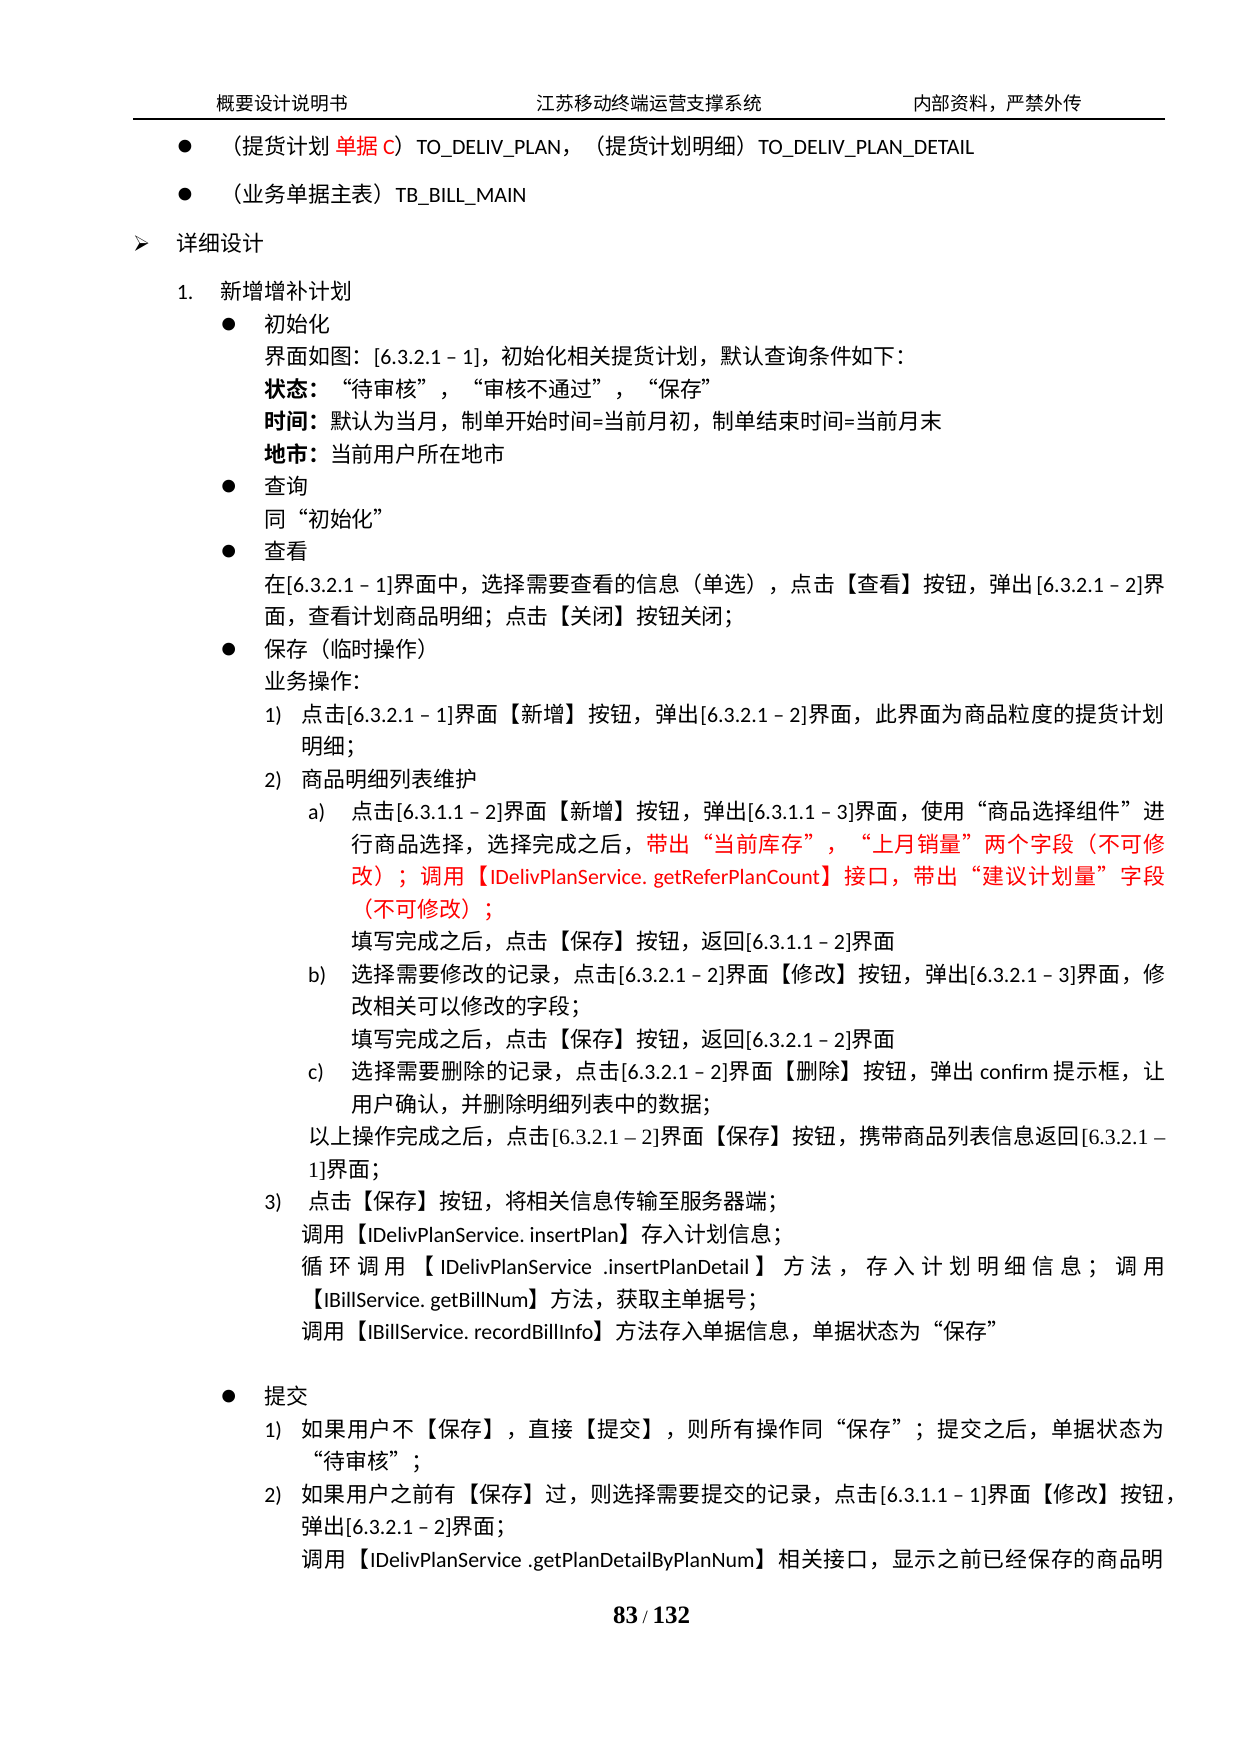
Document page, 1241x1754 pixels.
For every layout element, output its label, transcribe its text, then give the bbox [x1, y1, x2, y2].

list 点击【保存】按钮，将相关信息传输至服务器端； [264, 1184, 1165, 1216]
list 点击[6.3.1.1 – 2]界面【新增】按钮，弹出[6.3.1.1 – 3]界面，使用“商品选择组件”进行商品选择，选择完成之后，带出“当前库存”，“上月销量”两个字段（不可修改）；调用【IDelivPlanService. getReferPlanCount】接口，带出“建议计划量”字段（不可修改）； [308, 794, 1165, 924]
list 界面如图：[6.3.2.1 – 1]，初始化相关提货计划，默认查询条件如下： [264, 339, 1165, 371]
list 新增增补计划 [177, 274, 1165, 306]
list 提交 [220, 1379, 1165, 1411]
list （提货计划 单据C）TO_DELIV_PLAN，（提货计划明细）TO_DELIV_PLAN_DETAIL [177, 129, 1165, 161]
list 循环调用【IDelivPlanService .insertPlanDetail】方法，存入计划明细信息；调用【IBillService. getBillNum】方法，获取主单据号； [302, 1249, 1165, 1314]
list 如果用户不【保存】，直接【提交】，则所有操作同“保存”；提交之后，单据状态为“待审核”； [264, 1411, 1165, 1476]
list 商品明细列表维护 [264, 761, 1165, 794]
list 点击[6.3.2.1 – 1]界面【新增】按钮，弹出[6.3.2.1 – 2]界面，此界面为商品粒度的提货计划明细； [264, 696, 1165, 761]
list 查询 [220, 469, 1165, 501]
text 以上操作完成之后，点击[6.3.2.1 – 2]界面【保存】按钮，携带商品列表信息返回[6.3.2.1 – 1]界面； [308, 1119, 1165, 1184]
list 业务操作： [264, 664, 1165, 696]
list 保存（临时操作） [220, 631, 1165, 664]
list 初始化 [220, 306, 1165, 339]
list 状态：“待审核”，“审核不通过”，“保存” [264, 371, 1165, 404]
list 调用【IBillService. recordBillInfo】方法存入单据信息，单据状态为“保存” [302, 1314, 1165, 1346]
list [302, 1541, 1165, 1574]
list 同“初始化” [264, 501, 1165, 534]
list （业务单据主表）TB_BILL_MAIN [177, 177, 1165, 209]
list 地市：当前用户所在地市 [264, 436, 1165, 469]
list 选择需要修改的记录，点击[6.3.2.1 – 2]界面【修改】按钮，弹出[6.3.2.1 – 3]界面，修改相关可以修改的字段； [308, 956, 1165, 1021]
list 时间：默认为当月，制单开始时间=当前月初，制单结束时间=当前月末 [264, 404, 1165, 436]
list 选择需要删除的记录，点击[6.3.2.1 – 2]界面【删除】按钮，弹出confirm提示框，让用户确认，并删除明细列表中的数据； [308, 1054, 1165, 1119]
list 填写完成之后，点击【保存】按钮，返回[6.3.1.1 – 2]界面 [352, 924, 1165, 956]
list 如果用户之前有【保存】过，则选择需要提交的记录，点击[6.3.1.1 – 1]界面【修改】按钮，弹出[6.3.2.1 – 2]界面； [264, 1476, 1165, 1541]
list 调用【IDelivPlanService. insertPlan】存入计划信息； [302, 1216, 1165, 1249]
list 查看 [220, 534, 1165, 566]
list 详细设计 [133, 225, 1165, 258]
list 在[6.3.2.1 – 1]界面中，选择需要查看的信息（单选），点击【查看】按钮，弹出[6.3.2.1 – 2]界面，查看计划商品明细；点击【关闭】按钮关闭； [264, 566, 1165, 631]
list 填写完成之后，点击【保存】按钮，返回[6.3.2.1 – 2]界面 [352, 1021, 1165, 1054]
